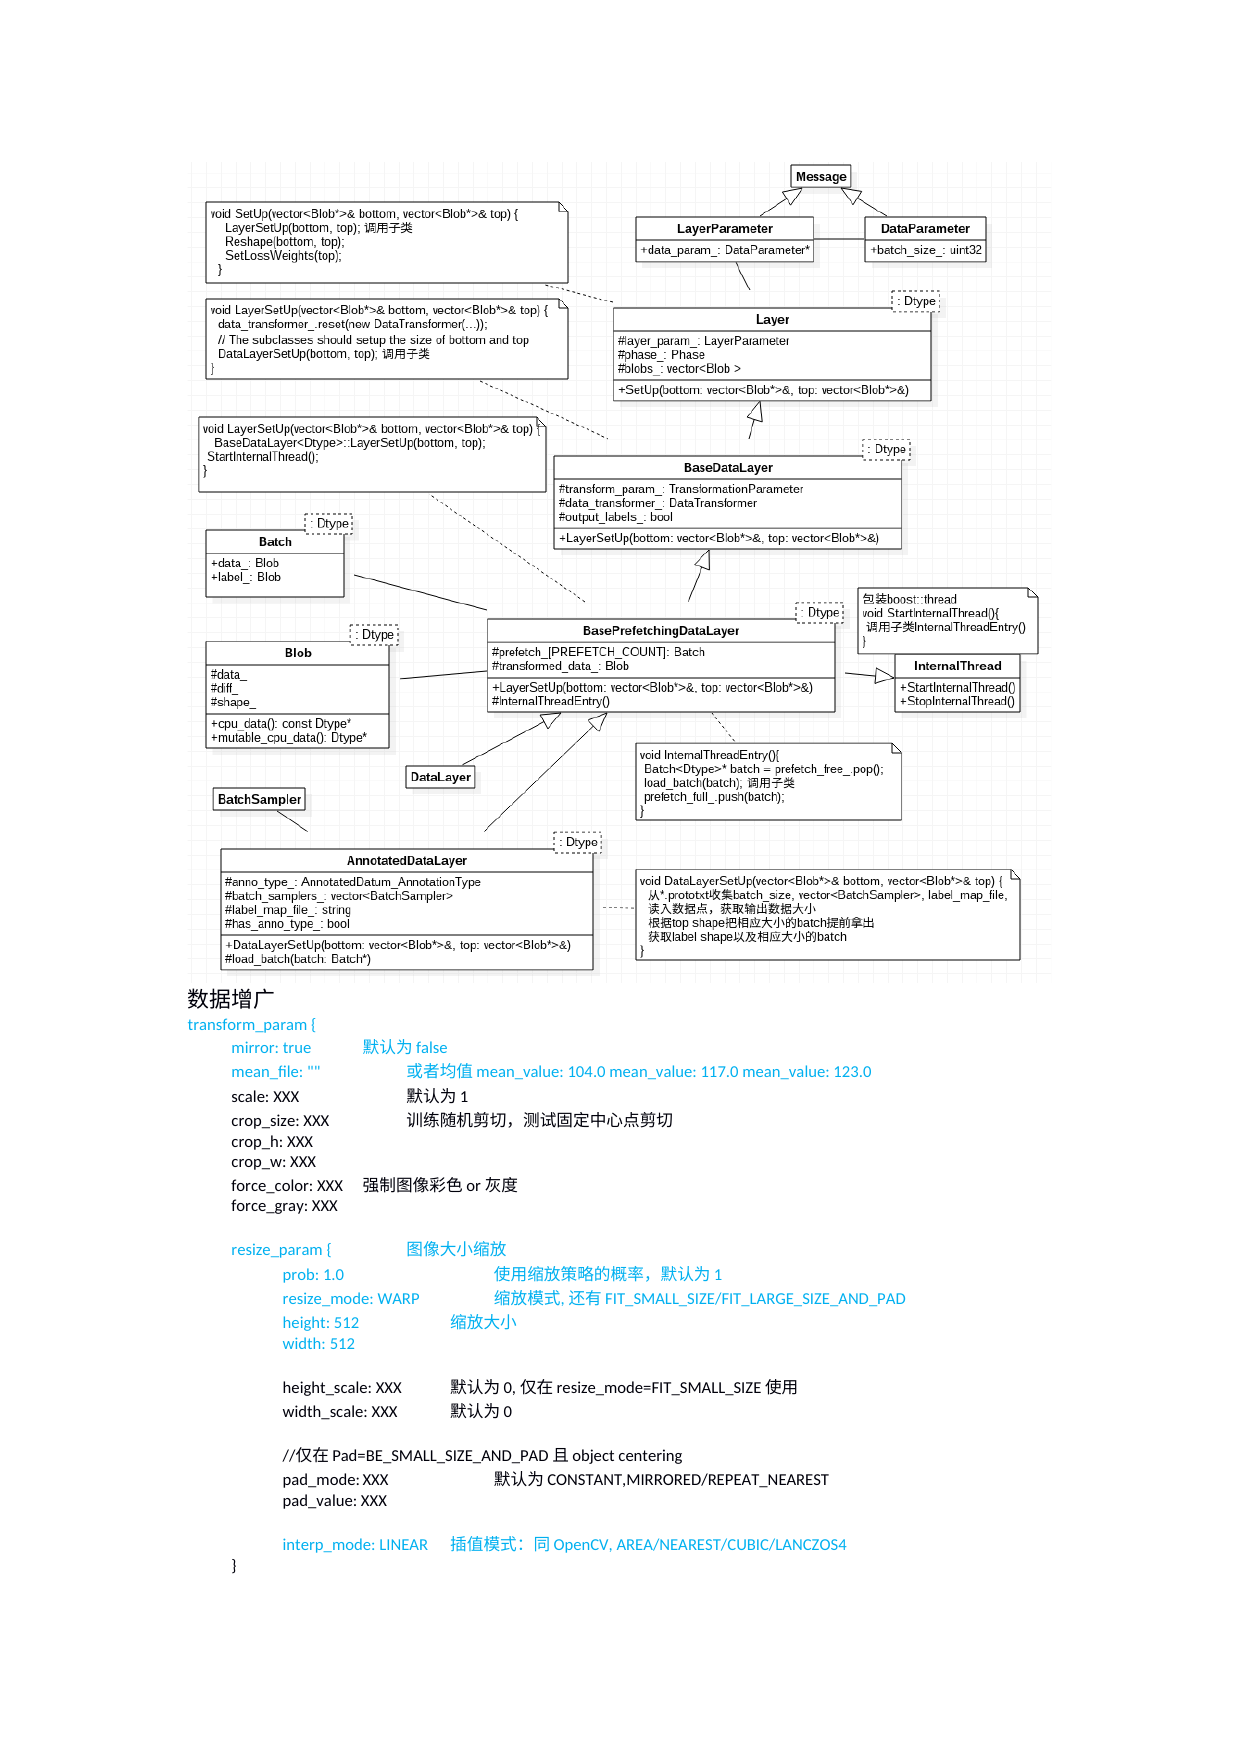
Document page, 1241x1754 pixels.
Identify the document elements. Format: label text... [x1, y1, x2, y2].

picture [733, 1293, 741, 1304]
text height_scale: XXX 默认为0, 仅在resize_mode=FIT_SMALL_SIZE使用 [231, 1374, 1053, 1398]
text mirror: true 默认为false [187, 1034, 1053, 1058]
text width: 512 [231, 1333, 1053, 1353]
text crop_w: XXX [187, 1151, 1053, 1172]
picture [502, 1297, 507, 1305]
picture [187, 162, 1052, 983]
text mean_file: "" 或者均值mean_value: 104.0 mean_value: 117.0 mean_value: 123.0 [187, 1058, 1053, 1083]
picture [471, 1540, 479, 1551]
picture [410, 1244, 421, 1256]
text height: 512 缩放大小 [231, 1309, 1053, 1333]
text width_scale: XXX 默认为0 [231, 1398, 1053, 1422]
text 数据增广 [187, 982, 1053, 1014]
text pad_mode: XXX 默认为CONSTANT,MIRRORED/REPEAT_NEAREST [231, 1466, 1053, 1491]
picture [410, 1242, 419, 1249]
picture [689, 1539, 696, 1550]
text resize_mode: WARP 缩放模式, 还有FIT_SMALL_SIZE/FIT_LARGE_SIZE_AND_PAD [231, 1285, 1053, 1309]
picture [482, 1248, 488, 1256]
picture [461, 1074, 472, 1078]
text //仅在Pad=BE_SMALL_SIZE_AND_PAD且object centering [231, 1442, 1053, 1466]
text crop_size: XXX 训练随机剪切，测试固定中心点剪切 [187, 1107, 1053, 1131]
text } [187, 1555, 1053, 1576]
text pad_value: XXX [231, 1491, 1053, 1511]
picture [536, 1273, 542, 1281]
picture [617, 1293, 625, 1304]
text scale: XXX 默认为1 [187, 1083, 1053, 1107]
picture [457, 1542, 463, 1551]
text force_gray: XXX [187, 1196, 1053, 1216]
text prob: 1.0 使用缩放策略的概率，默认为1 [231, 1261, 1053, 1285]
picture [420, 1539, 427, 1550]
text crop_h: XXX [187, 1131, 1053, 1151]
text force_color: XXX 强制图像彩色 or 灰度 [187, 1172, 1053, 1196]
picture [451, 1314, 466, 1322]
picture [627, 1539, 634, 1550]
picture [474, 1241, 489, 1249]
picture [459, 1321, 465, 1329]
picture [594, 1266, 599, 1281]
text resize_param { 图像大小缩放 [187, 1236, 1053, 1261]
text transform_param { [187, 1014, 1053, 1034]
text interp_mode: LINEAR 插值模式：同OpenCV, AREA/NEAREST/CUBIC/LANCZOS4 [231, 1531, 1053, 1555]
